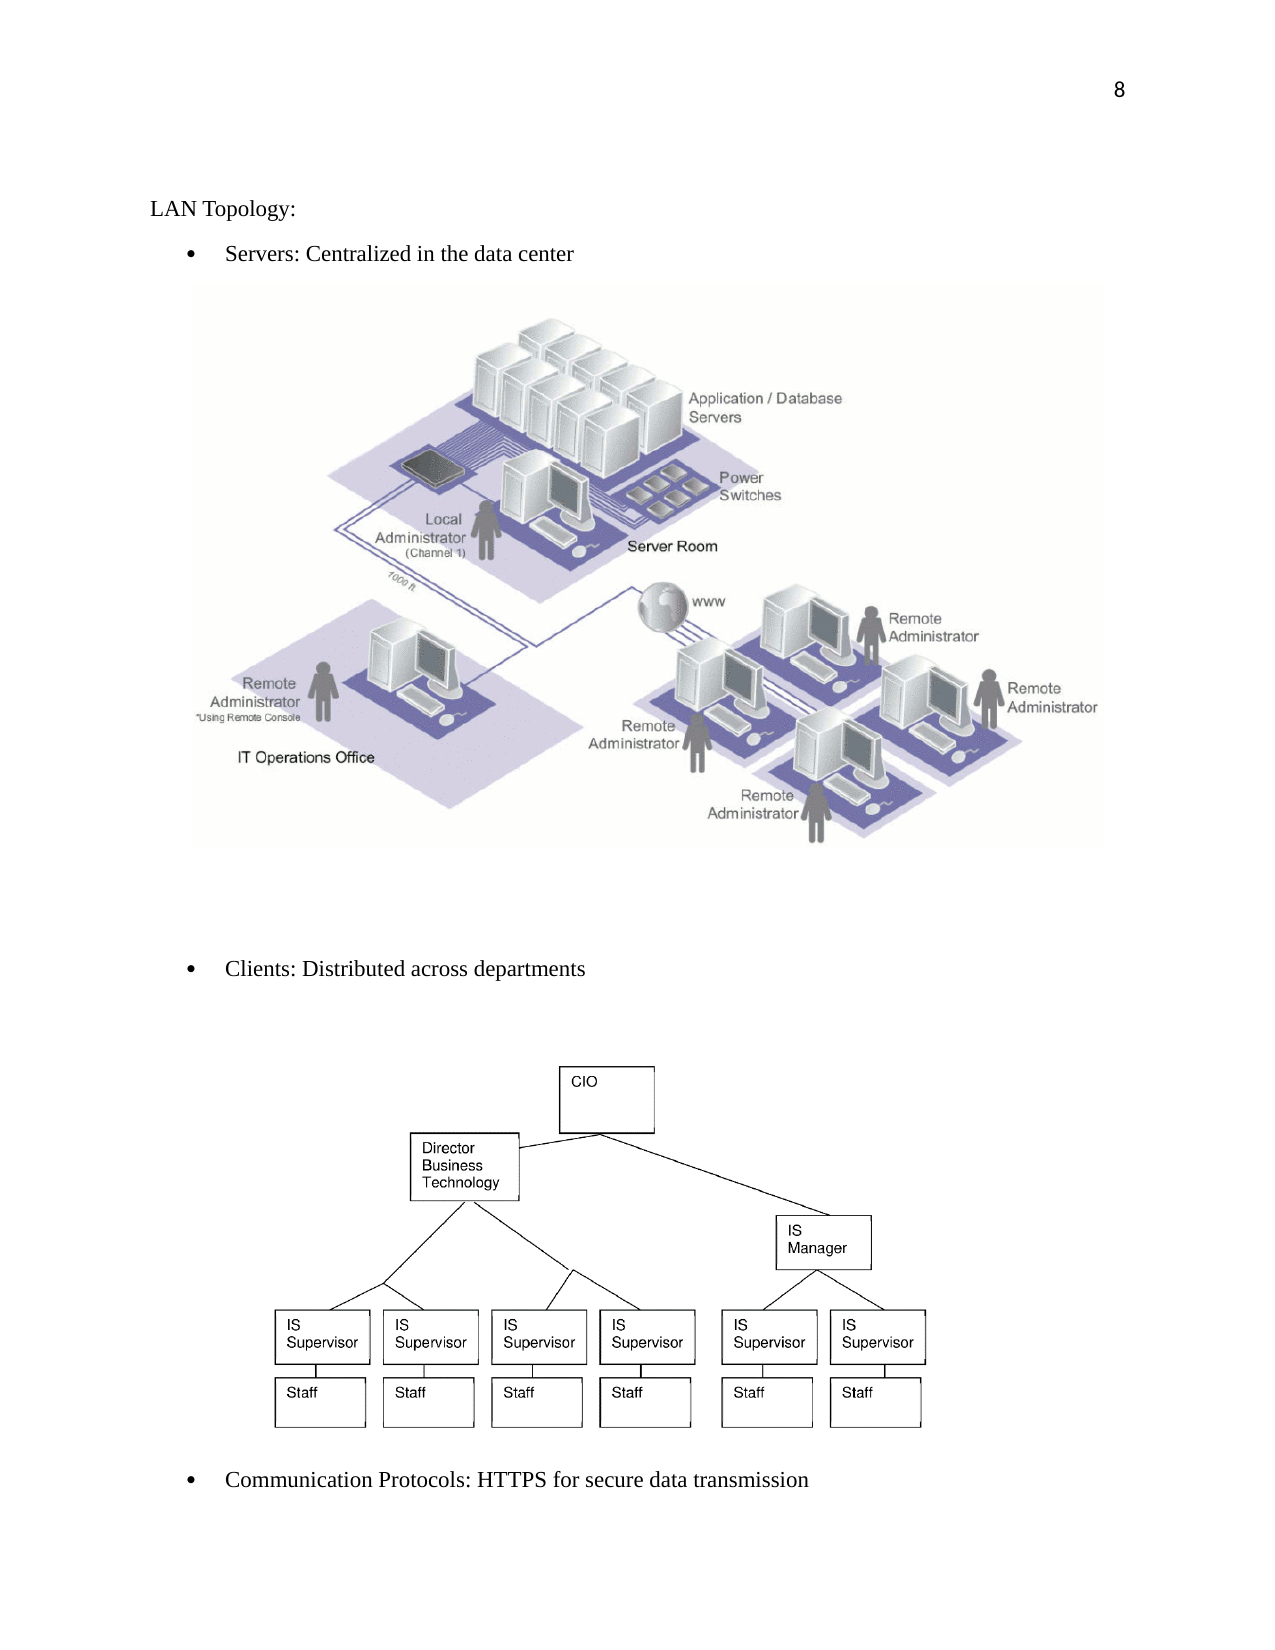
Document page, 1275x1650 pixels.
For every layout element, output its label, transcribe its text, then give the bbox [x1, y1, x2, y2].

text LAN Topology: [150, 195, 1125, 221]
list Servers: Centralized in the data center [187, 240, 1125, 267]
picture [225, 1045, 996, 1447]
picture [191, 285, 1104, 847]
list Communication Protocols: HTTPS for secure data transmission [187, 1466, 1125, 1492]
list Clients: Distributed across departments [187, 955, 1125, 982]
